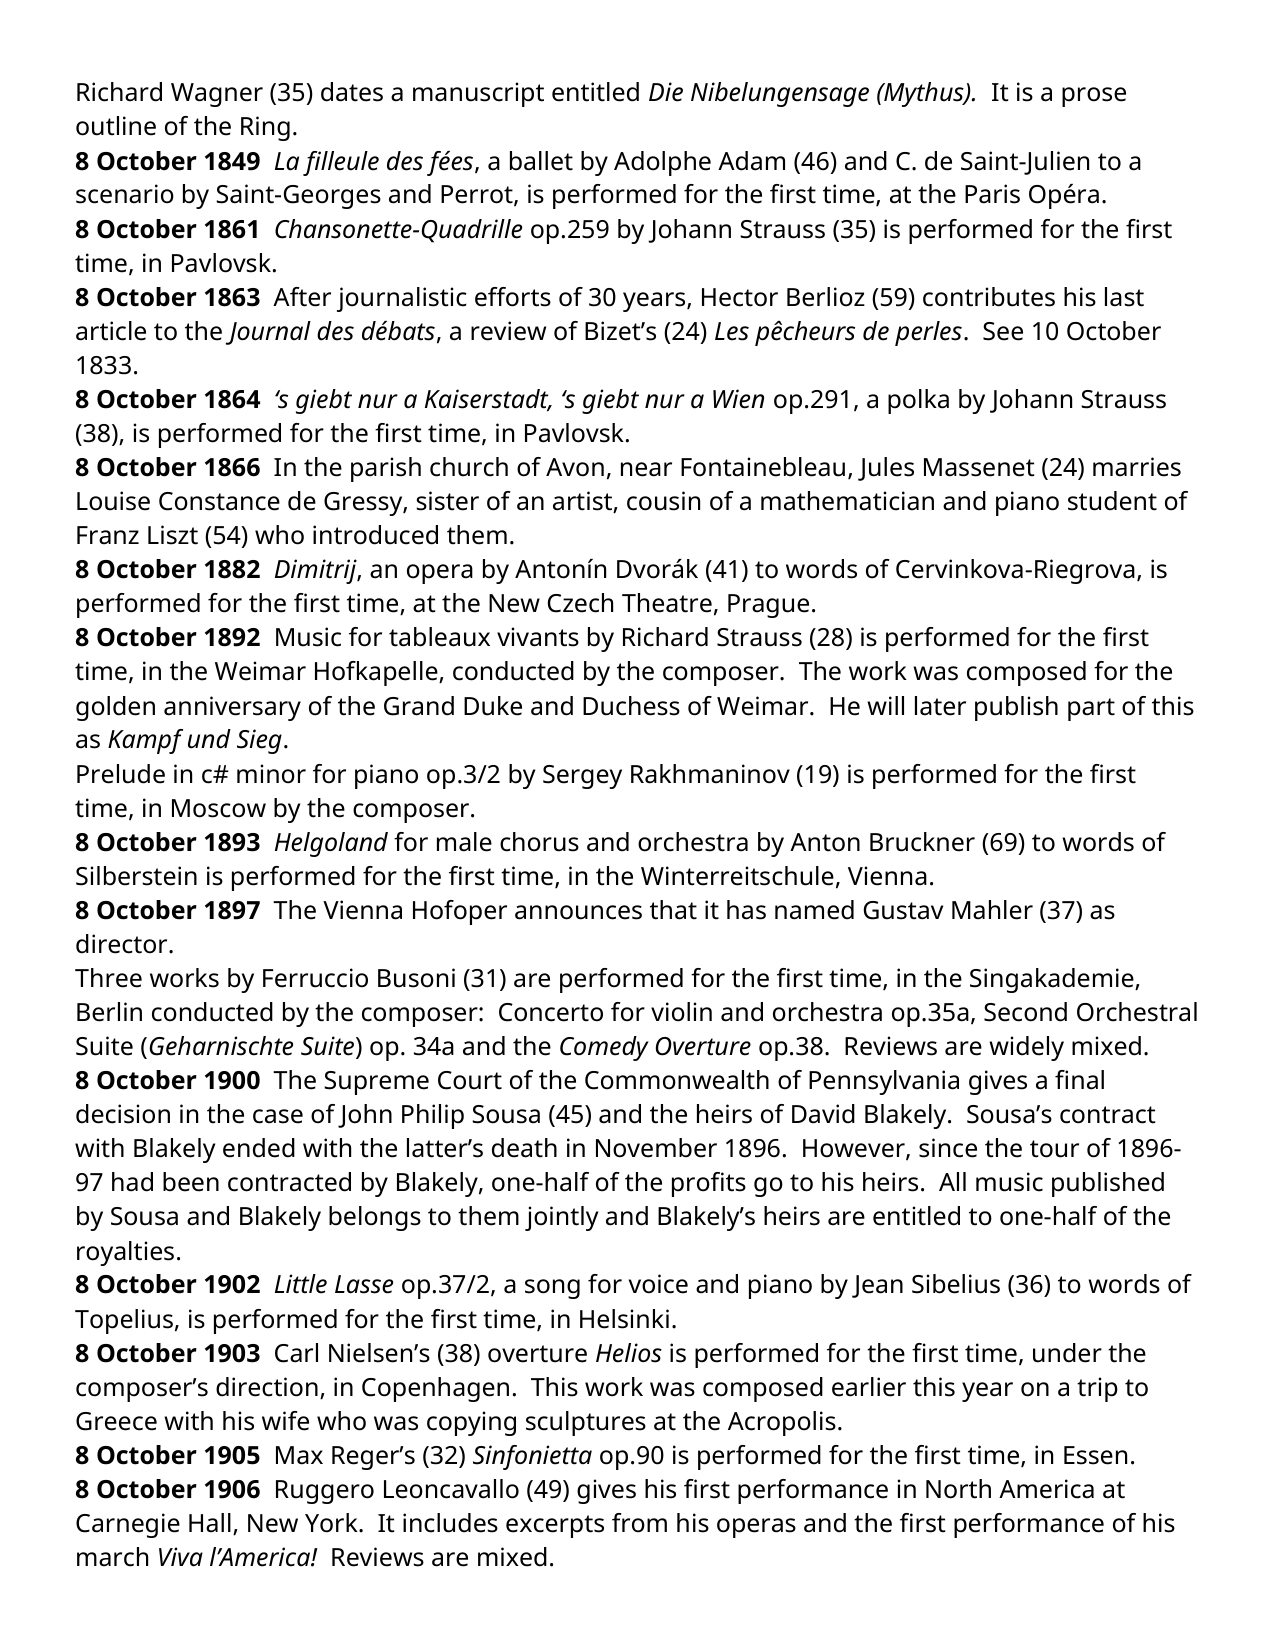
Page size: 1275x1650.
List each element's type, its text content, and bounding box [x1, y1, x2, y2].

text 8 October 1905 Max Reger’s (32) Sinfonietta op.90 is performed for the first time, in Essen. [75, 1437, 1200, 1472]
text Three works by Ferruccio Busoni (31) are performed for the first time, in the Singakademie, Berlin conducted by the composer: Concerto for violin and orchestra op.35a, Second Orchestral Suite (Geharnischte Suite) op. 34a and the Comedy Overture op.38. Reviews are widely mixed. [75, 961, 1200, 1063]
text 8 October 1861 Chansonette-Quadrille op.259 by Johann Strauss (35) is performed for the first time, in Pavlovsk. [75, 211, 1200, 279]
text 8 October 1893 Helgoland for male chorus and orchestra by Anton Bruckner (69) to words of Silberstein is performed for the first time, in the Winterreitschule, Vienna. [75, 824, 1200, 892]
text 8 October 1897 The Vienna Hofoper announces that it has named Gustav Mahler (37) as director. [75, 892, 1200, 961]
text 8 October 1900 The Supreme Court of the Commonwealth of Pennsylvania gives a final decision in the case of John Philip Sousa (45) and the heirs of David Blakely. Sousa’s contract with Blakely ended with the latter’s death in November 1896. However, since the tour of 1896-97 had been contracted by Blakely, one-half of the profits go to his heirs. All music published by Sousa and Blakely belongs to them jointly and Blakely’s heirs are entitled to one-half of the royalties. [75, 1063, 1200, 1267]
text 8 October 1864 ‘s giebt nur a Kaiserstadt, ‘s giebt nur a Wien op.291, a polka by Johann Strauss (38), is performed for the first time, in Pavlovsk. [75, 382, 1200, 450]
text 8 October 1866 In the parish church of Avon, near Fontainebleau, Jules Massenet (24) marries Louise Constance de Gressy, sister of an artist, cousin of a mathematician and piano student of Franz Liszt (54) who introduced them. [75, 450, 1200, 552]
text 8 October 1906 Ruggero Leoncavallo (49) gives his first performance in North America at Carnegie Hall, New York. It includes excerpts from his operas and the first performance of his march Viva l’America! Reviews are mixed. [75, 1472, 1200, 1574]
text Prelude in c# minor for piano op.3/2 by Sergey Rakhmaninov (19) is performed for the first time, in Moscow by the composer. [75, 756, 1200, 824]
text 8 October 1892 Music for tableaux vivants by Richard Strauss (28) is performed for the first time, in the Weimar Hofkapelle, conducted by the composer. The work was composed for the golden anniversary of the Grand Duke and Duchess of Weimar. He will later publish part of this as Kampf und Sieg. [75, 620, 1200, 756]
text Richard Wagner (35) dates a manuscript entitled Die Nibelungensage (Mythus). It is a prose outline of the Ring. [75, 75, 1200, 143]
text 8 October 1902 Little Lasse op.37/2, a song for voice and piano by Jean Sibelius (36) to words of Topelius, is performed for the first time, in Helsinki. [75, 1267, 1200, 1335]
text 8 October 1903 Carl Nielsen’s (38) overture Helios is performed for the first time, under the composer’s direction, in Copenhagen. This work was composed earlier this year on a trip to Greece with his wife who was copying sculptures at the Acropolis. [75, 1335, 1200, 1437]
text 8 October 1849 La filleule des fées, a ballet by Adolphe Adam (46) and C. de Saint-Julien to a scenario by Saint-Georges and Perrot, is performed for the first time, at the Paris Opéra. [75, 143, 1200, 211]
text 8 October 1863 After journalistic efforts of 30 years, Hector Berlioz (59) contributes his last article to the Journal des débats, a review of Bizet’s (24) Les pêcheurs de perles. See 10 October 1833. [75, 279, 1200, 382]
text 8 October 1882 Dimitrij, an opera by Antonín Dvorák (41) to words of Cervinkova-Riegrova, is performed for the first time, at the New Czech Theatre, Prague. [75, 552, 1200, 620]
